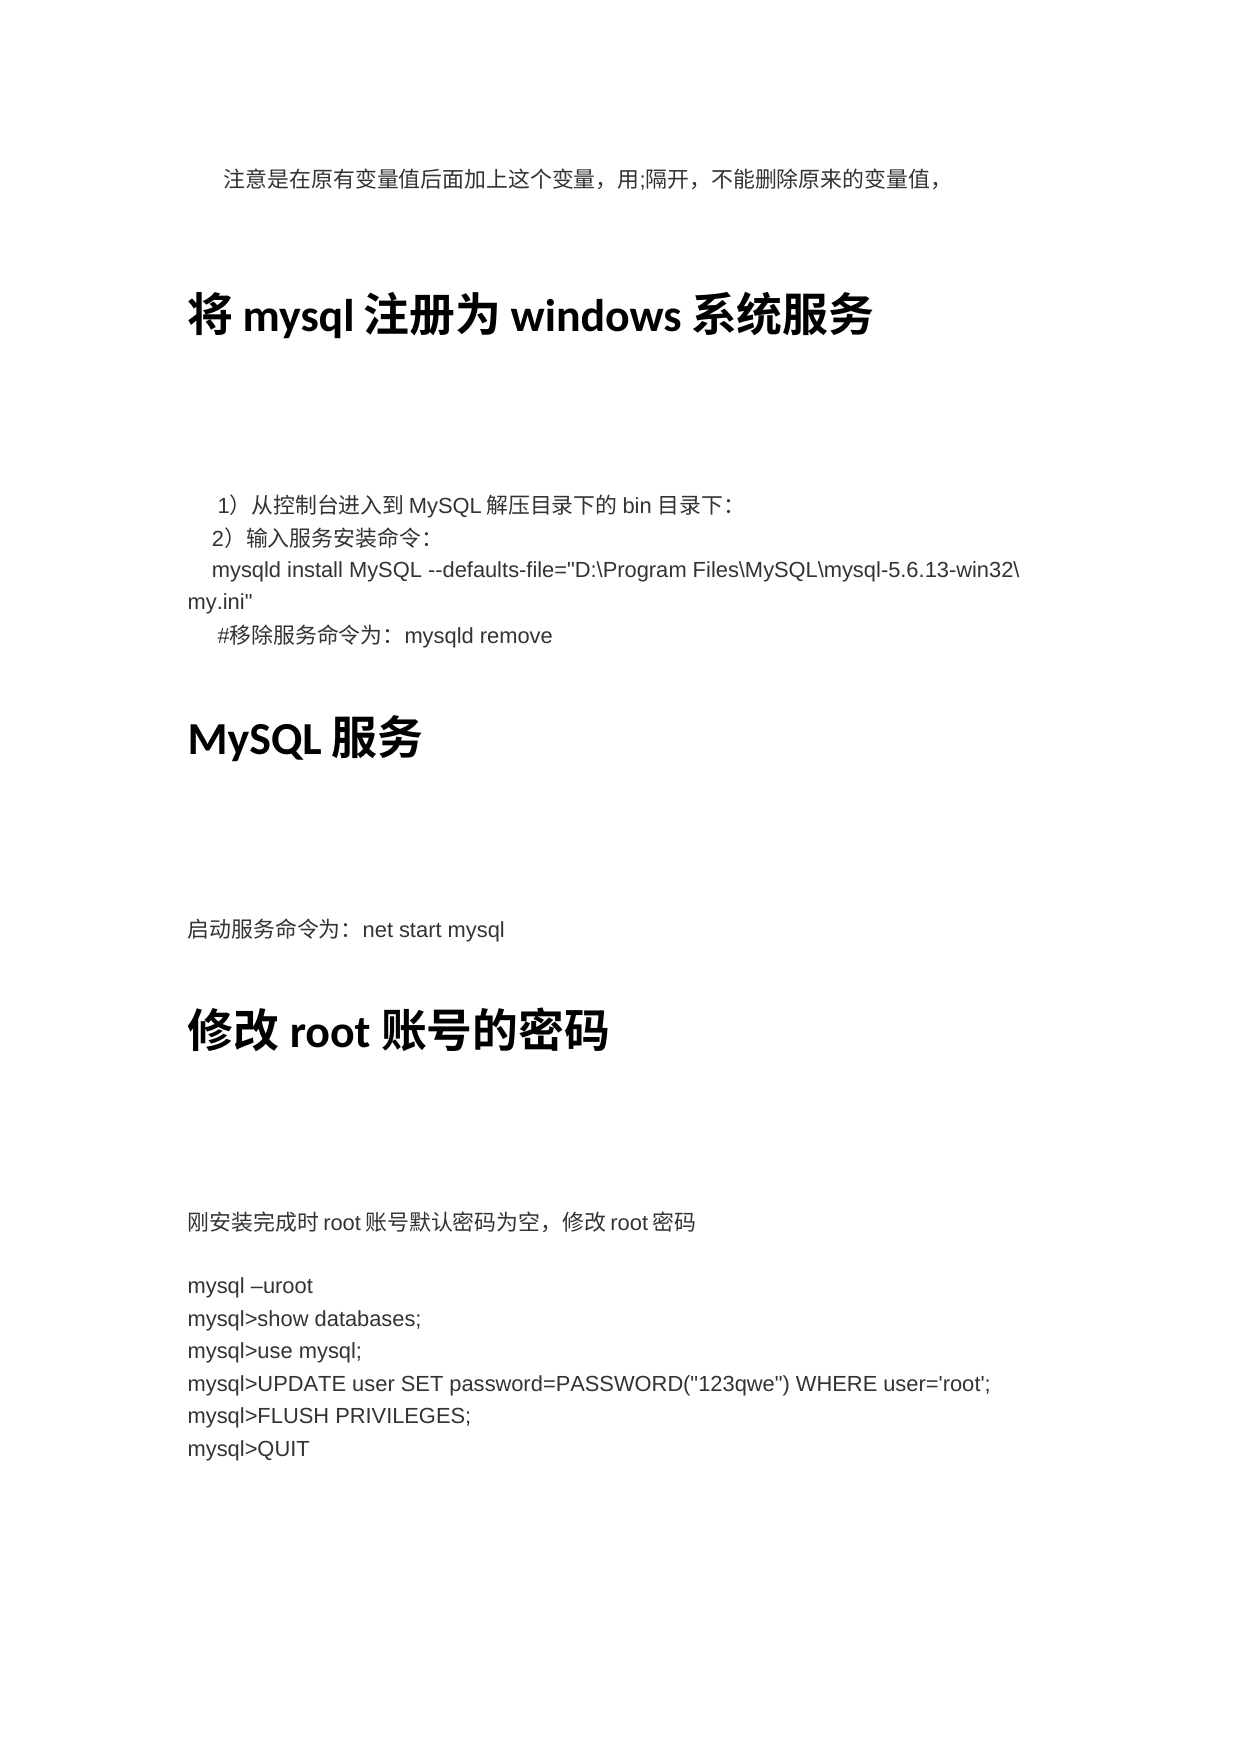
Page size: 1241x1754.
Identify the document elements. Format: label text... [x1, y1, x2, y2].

subtitle 将mysql注册为windows系统服务 [187, 262, 1053, 360]
text 1）从控制台进入到MySQL解压目录下的 bin 目录下： 2）输入服务安装命令： mysqld install MySQL --defaults-file="D:\Program Files\MySQL\mysql-5.6.13-win32\my.ini" [187, 488, 1053, 618]
text #移除服务命令为：mysqld remove [404, 618, 1053, 650]
text 启动服务命令为：net start mysql [187, 911, 1053, 944]
subtitle 修改 root 账号的密码 [187, 979, 1053, 1077]
text mysql –uroot mysql>show databases; mysql>use mysql; mysql>UPDATE user SET password=PASSWORD("123qwe") WHERE user='root'; mysql>FLUSH PRIVILEGES; mysql>QUIT [187, 1269, 1053, 1464]
subtitle MySQL服务 [187, 686, 1053, 783]
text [187, 162, 1053, 227]
text 刚安装完成时root账号默认密码为空，修改root密码 [187, 1204, 1053, 1237]
